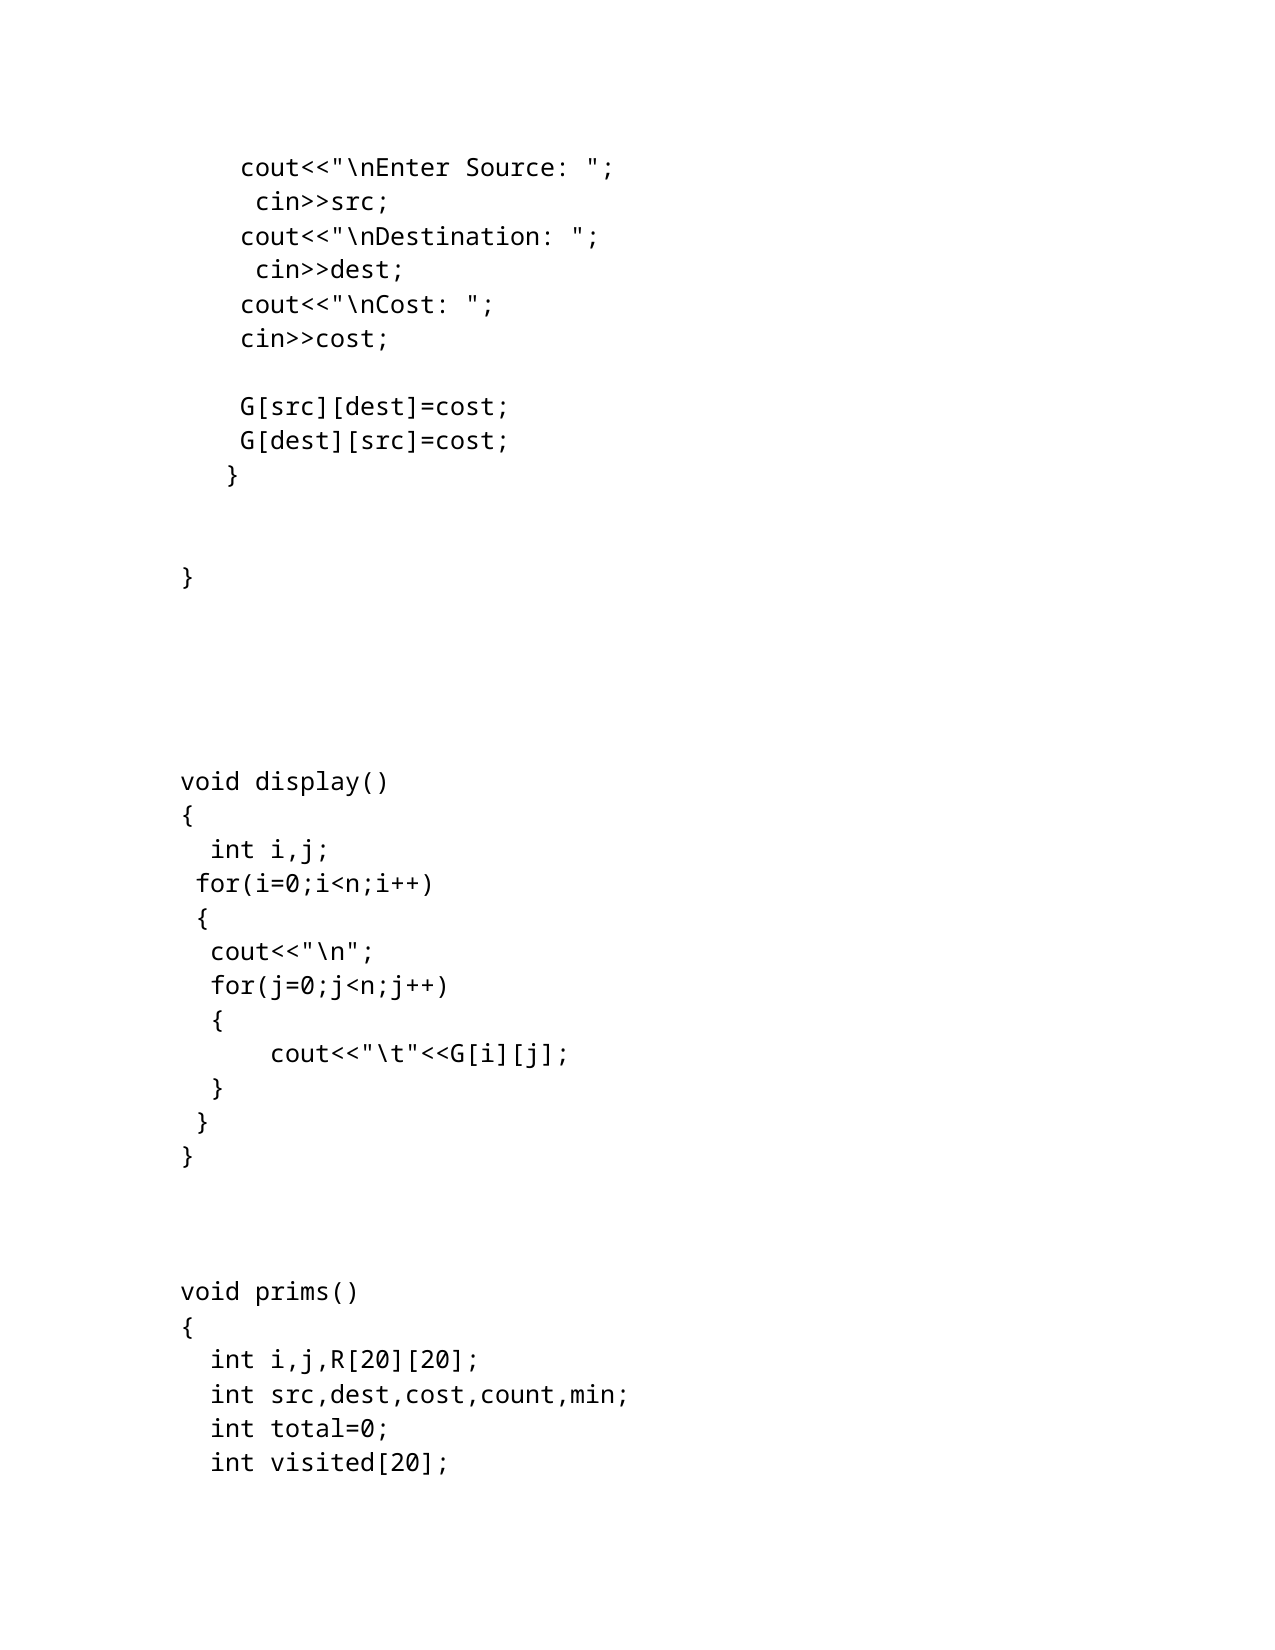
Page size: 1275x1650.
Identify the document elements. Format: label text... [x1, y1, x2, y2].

text G[src][dest]=cost; [150, 388, 1125, 422]
text for(j=0;j<n;j++) [150, 967, 1125, 1002]
text void display() [150, 763, 1125, 797]
text { [150, 1002, 1125, 1036]
text int visited[20]; [150, 1444, 1125, 1478]
text } [150, 1138, 1125, 1172]
text int i,j; [150, 831, 1125, 865]
text } [150, 1070, 1125, 1104]
text { [150, 797, 1125, 831]
text cout<<"\nCost: "; [150, 286, 1125, 320]
text } [150, 457, 1125, 491]
text cout<<"\nDestination: "; [150, 218, 1125, 252]
text cout<<"\nEnter Source: "; [150, 150, 1125, 184]
text G[dest][src]=cost; [150, 422, 1125, 457]
text int src,dest,cost,count,min; [150, 1376, 1125, 1410]
text for(i=0;i<n;i++) [150, 865, 1125, 899]
text cout<<"\t"<<G[i][j]; [150, 1036, 1125, 1070]
text cin>>dest; [150, 252, 1125, 286]
text { [150, 1308, 1125, 1342]
text int i,j,R[20][20]; [150, 1342, 1125, 1376]
text int total=0; [150, 1410, 1125, 1444]
text { [150, 899, 1125, 933]
text } [150, 1104, 1125, 1138]
text cin>>cost; [150, 320, 1125, 354]
text cin>>src; [150, 184, 1125, 218]
text cout<<"\n"; [150, 933, 1125, 967]
text } [150, 559, 1125, 593]
text void prims() [150, 1274, 1125, 1308]
